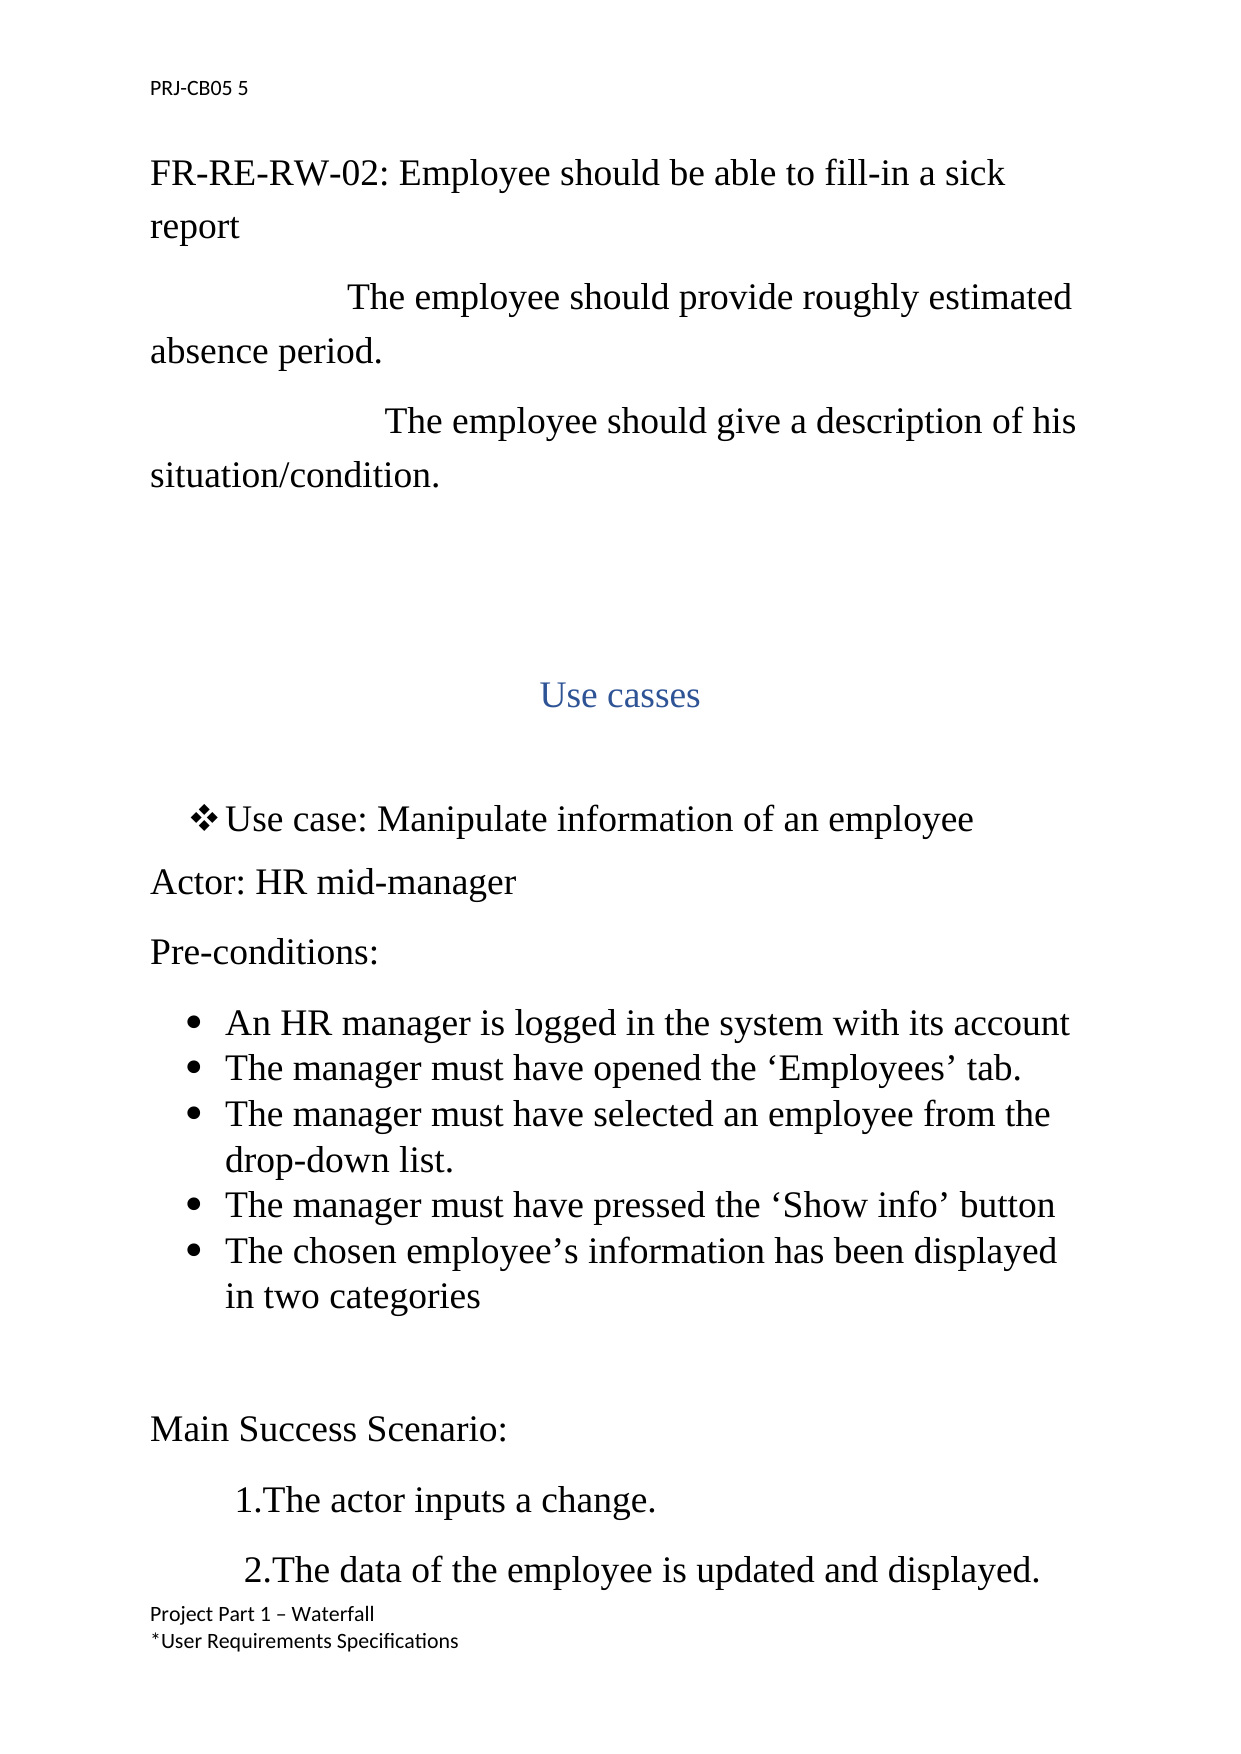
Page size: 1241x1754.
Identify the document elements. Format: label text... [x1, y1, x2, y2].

text Pre-conditions: [150, 930, 1090, 973]
list The manager must have selected an employee from the drop-down list. [187, 1091, 1090, 1180]
list The manager must have pressed the ‘Show info’ button [187, 1183, 1090, 1226]
list Use case: Manipulate information of an employee [187, 797, 1090, 840]
subtitle Use casses [150, 672, 1090, 716]
text 1.The actor inputs a change. [150, 1477, 1090, 1520]
text 2.The data of the employee is updated and displayed. [150, 1548, 1090, 1591]
text Main Success Scenario: [150, 1407, 1090, 1450]
list The chosen employee’s information has been displayed in two categories [187, 1228, 1090, 1317]
list The manager must have opened the ‘Employees’ tab. [187, 1046, 1090, 1089]
list An HR manager is logged in the system with its account [187, 1000, 1090, 1043]
text The employee should give a description of his situation/condition. [150, 399, 1090, 496]
text FR-RE-RW-02: Employee should be able to fill-in a sick report [150, 150, 1090, 247]
text Actor: HR mid-manager [150, 859, 1090, 902]
text The employee should provide roughly estimated absence period. [150, 274, 1090, 371]
